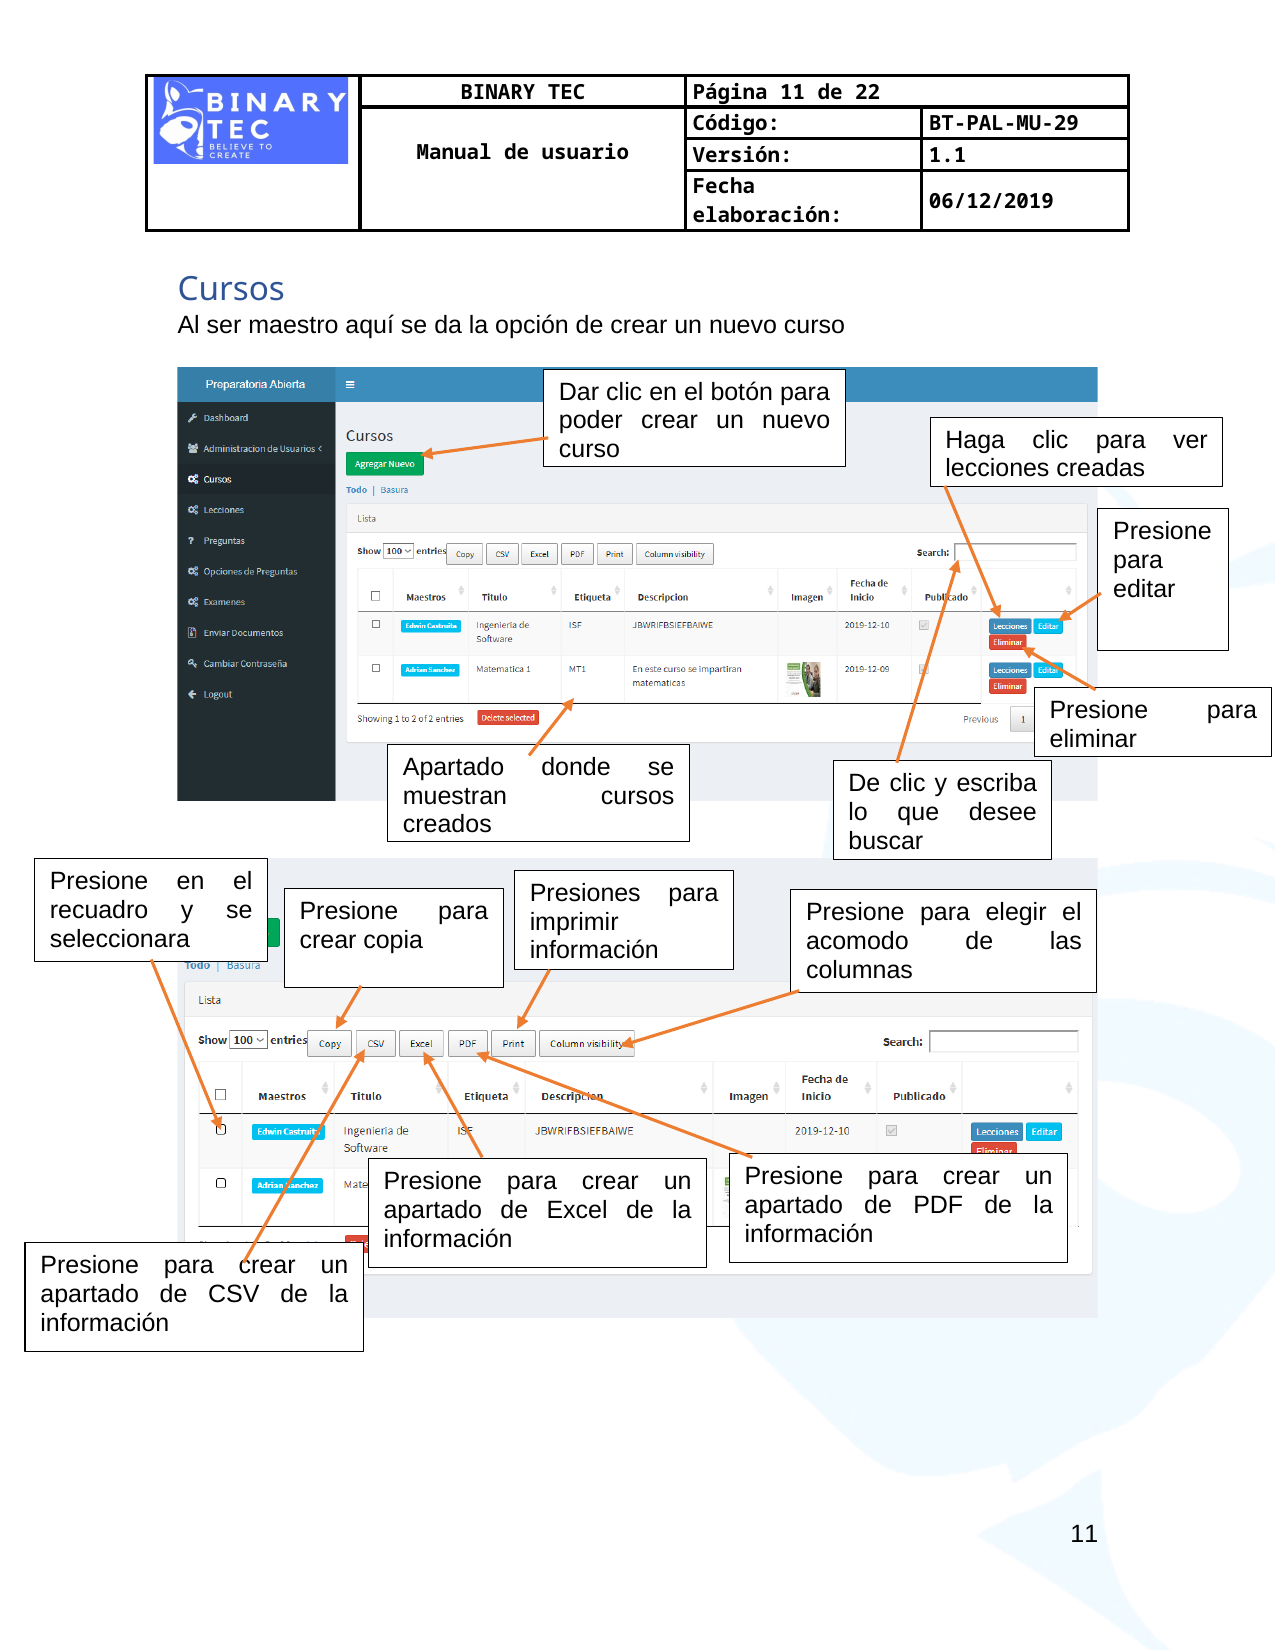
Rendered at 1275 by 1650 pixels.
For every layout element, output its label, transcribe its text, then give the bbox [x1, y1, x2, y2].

subtitle Cursos [177, 264, 1098, 310]
picture [177, 367, 1098, 801]
picture [177, 858, 1098, 1318]
text Al ser maestro aquí se da la opción de crear un nuevo curso [177, 310, 1098, 339]
picture [153, 77, 349, 164]
